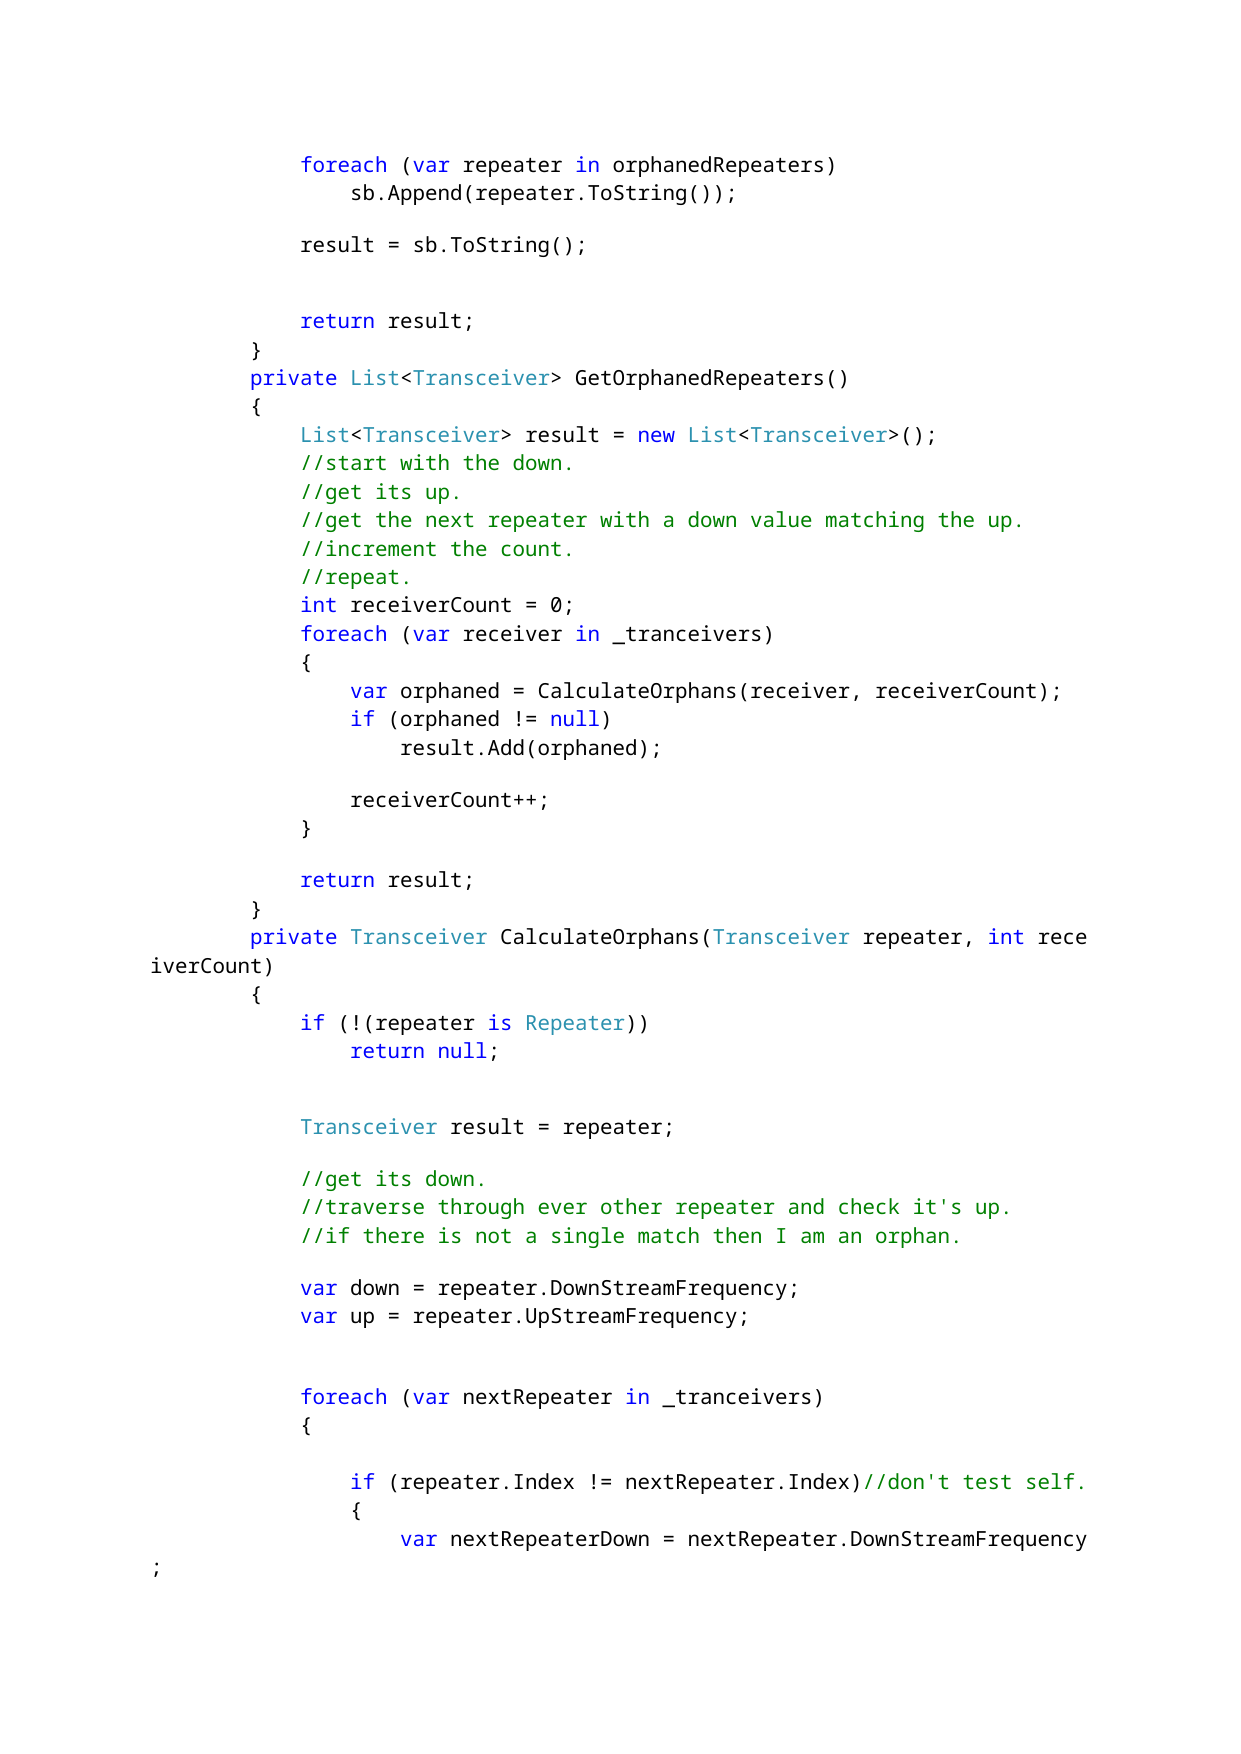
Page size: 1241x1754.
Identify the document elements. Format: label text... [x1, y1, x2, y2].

text } [150, 894, 1090, 922]
text { [150, 647, 1090, 676]
text //get its up. [150, 477, 1090, 505]
text return result; [150, 865, 1090, 894]
text foreach (var repeater in orphanedRepeaters) [150, 150, 1090, 178]
text foreach (var nextRepeater in _tranceivers) [150, 1382, 1090, 1410]
text private Transceiver CalculateOrphans(Transceiver repeater, int receiverCount) [150, 922, 1090, 979]
text { [150, 392, 1090, 420]
text private List<Transceiver> GetOrphanedRepeaters() [150, 363, 1090, 392]
text { [150, 1410, 1090, 1439]
text result = sb.ToString(); [150, 231, 1090, 259]
text } [150, 335, 1090, 363]
text var down = repeater.DownStreamFrequency; [150, 1273, 1090, 1301]
text //get its down. [150, 1164, 1090, 1192]
text //traverse through ever other repeater and check it's up. [150, 1192, 1090, 1221]
text var orphaned = CalculateOrphans(receiver, receiverCount); [150, 676, 1090, 704]
text if (repeater.Index != nextRepeater.Index)//don't test self. [150, 1467, 1090, 1496]
text //repeat. [150, 562, 1090, 591]
text List<Transceiver> result = new List<Transceiver>(); [150, 420, 1090, 448]
text { [150, 979, 1090, 1008]
text int receiverCount = 0; [150, 591, 1090, 619]
text sb.Append(repeater.ToString()); [150, 178, 1090, 207]
text if (!(repeater is Repeater)) [150, 1008, 1090, 1036]
text return result; [150, 306, 1090, 335]
text result.Add(orphaned); [150, 733, 1090, 761]
text var nextRepeaterDown = nextRepeater.DownStreamFrequency; [150, 1524, 1090, 1581]
text Transceiver result = repeater; [150, 1112, 1090, 1140]
text return null; [150, 1036, 1090, 1064]
text //get the next repeater with a down value matching the up. [150, 505, 1090, 534]
text if (orphaned != null) [150, 704, 1090, 733]
text //start with the down. [150, 448, 1090, 477]
text foreach (var receiver in _tranceivers) [150, 619, 1090, 647]
text } [150, 813, 1090, 842]
text receiverCount++; [150, 785, 1090, 813]
text //if there is not a single match then I am an orphan. [150, 1221, 1090, 1249]
text //increment the count. [150, 534, 1090, 562]
text { [150, 1496, 1090, 1524]
text var up = repeater.UpStreamFrequency; [150, 1301, 1090, 1330]
